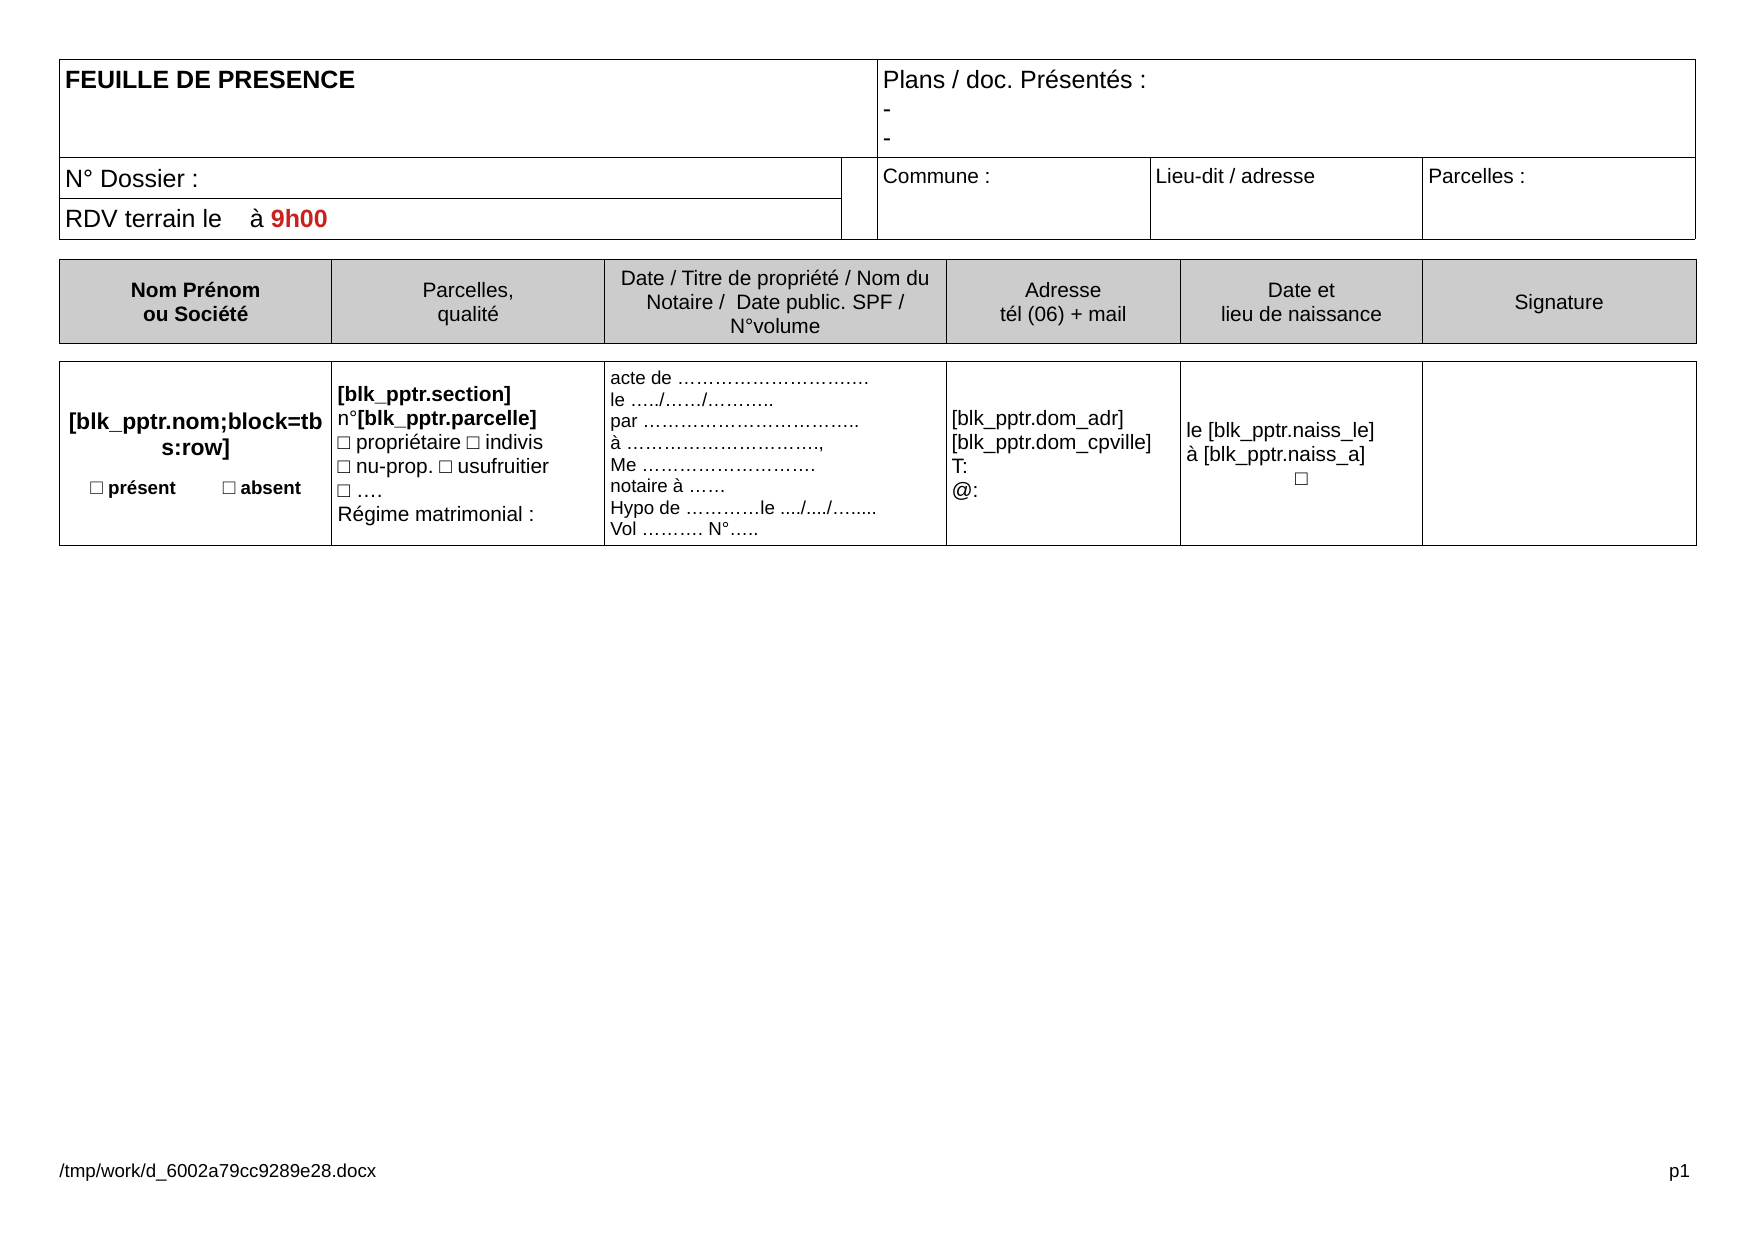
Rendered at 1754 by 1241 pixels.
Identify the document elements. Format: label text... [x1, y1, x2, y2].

table_header acte de ……………………….… le …../……/……….. par …………………………….. à …………………………., Me ………………………. notaire à …… Hypo de …………le ..../..../…..... Vol ………. N°….. [605, 362, 946, 545]
table_header [blk_pptr.dom_adr] [blk_pptr.dom_cpville] T: @: [947, 362, 1180, 545]
table_header le [blk_pptr.naiss_le] à [blk_pptr.naiss_a] □ [1181, 362, 1422, 545]
table_header [blk_pptr.nom;block=tbs:row] □ présent □ absent [60, 362, 331, 545]
table_header [blk_pptr.section] n°[blk_pptr.parcelle] □ propriétaire □ indivis □ nu-prop. □ usufruitier □ …. Régime matrimonial : [332, 362, 604, 545]
table_header [1423, 362, 1696, 545]
